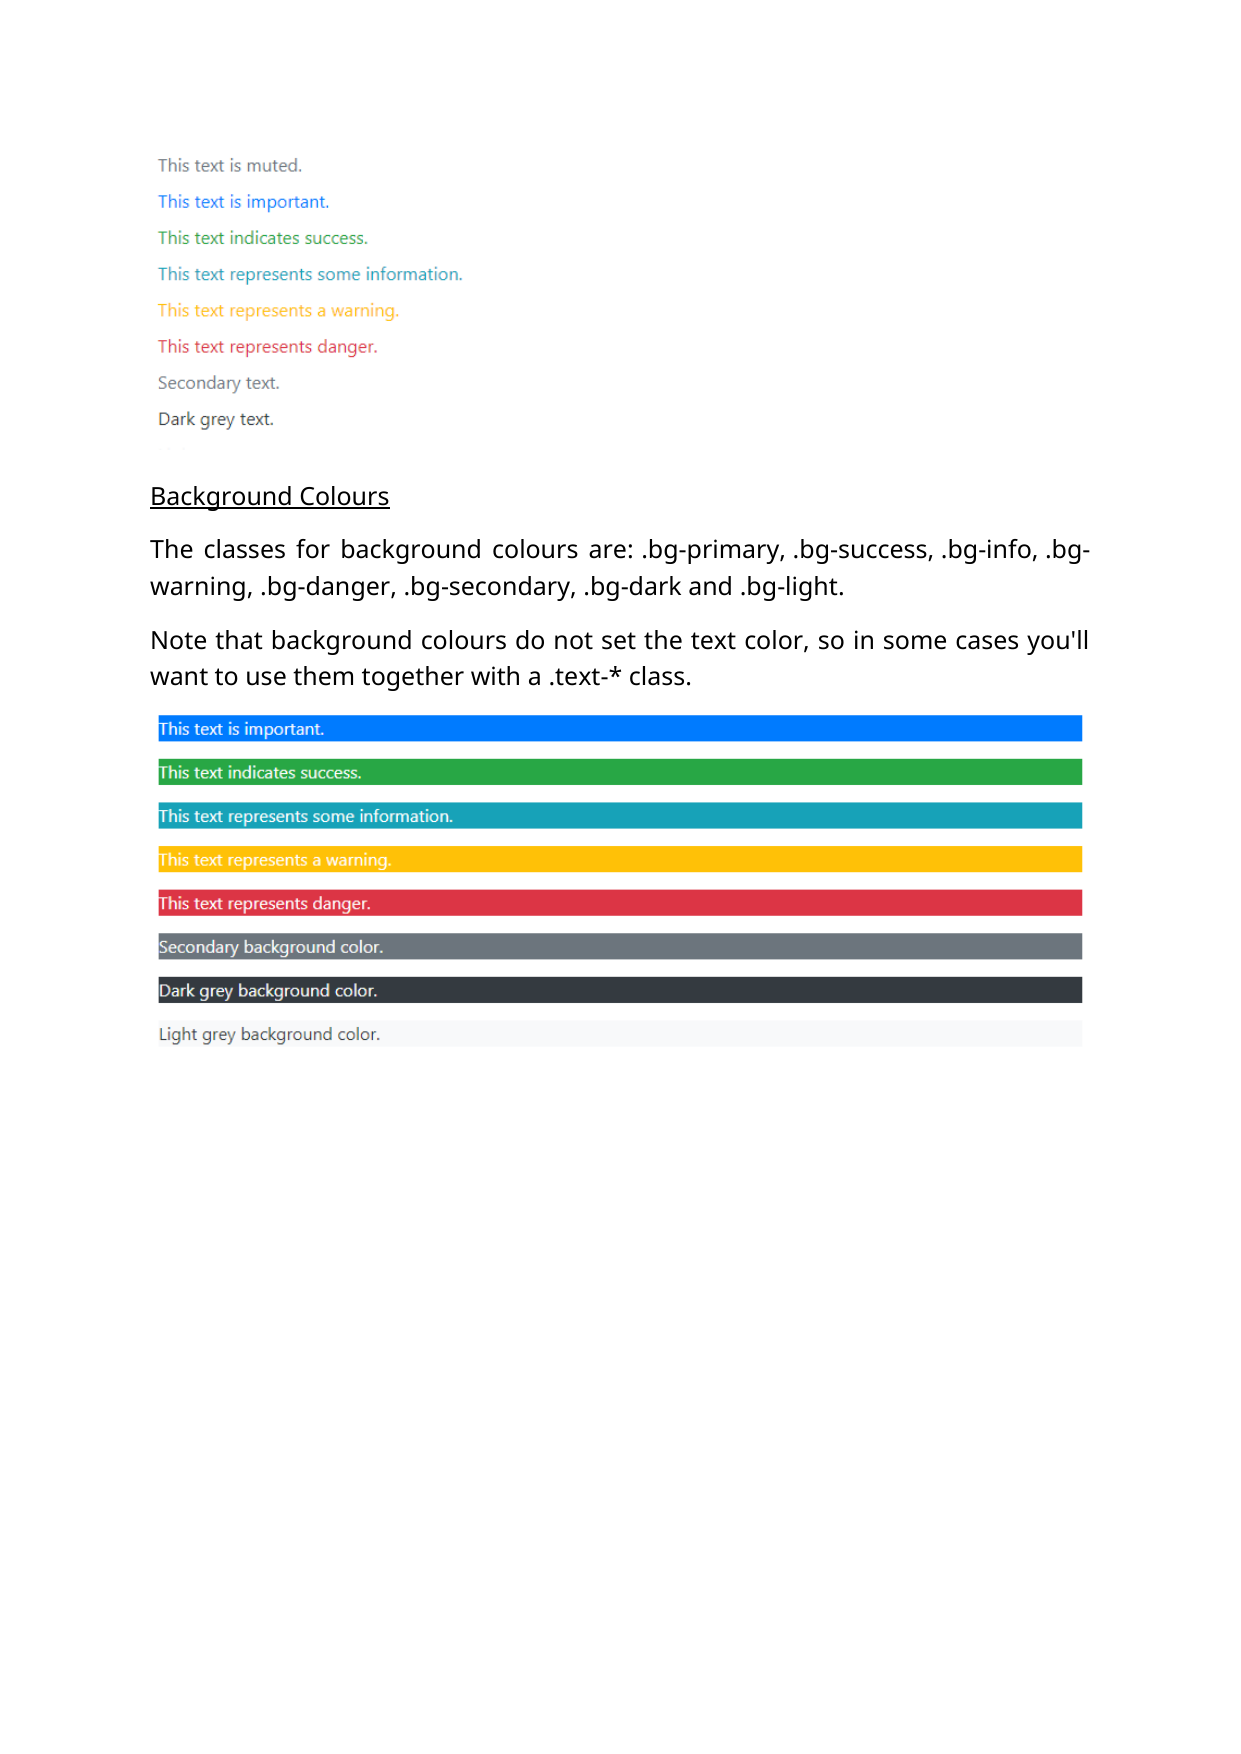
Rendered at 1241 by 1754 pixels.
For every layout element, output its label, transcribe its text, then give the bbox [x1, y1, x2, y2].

text Note that background colours do not set the text color, so in some cases you'll want to use them together with a .text-* class. [150, 622, 1090, 693]
text Background Colours [150, 479, 1090, 513]
text The classes for background colours are: .bg-primary, .bg-success, .bg-info, .bg-warning, .bg-danger, .bg-secondary, .bg-dark and .bg-light. [150, 532, 1090, 603]
picture [150, 712, 1091, 1051]
picture [150, 150, 1091, 450]
